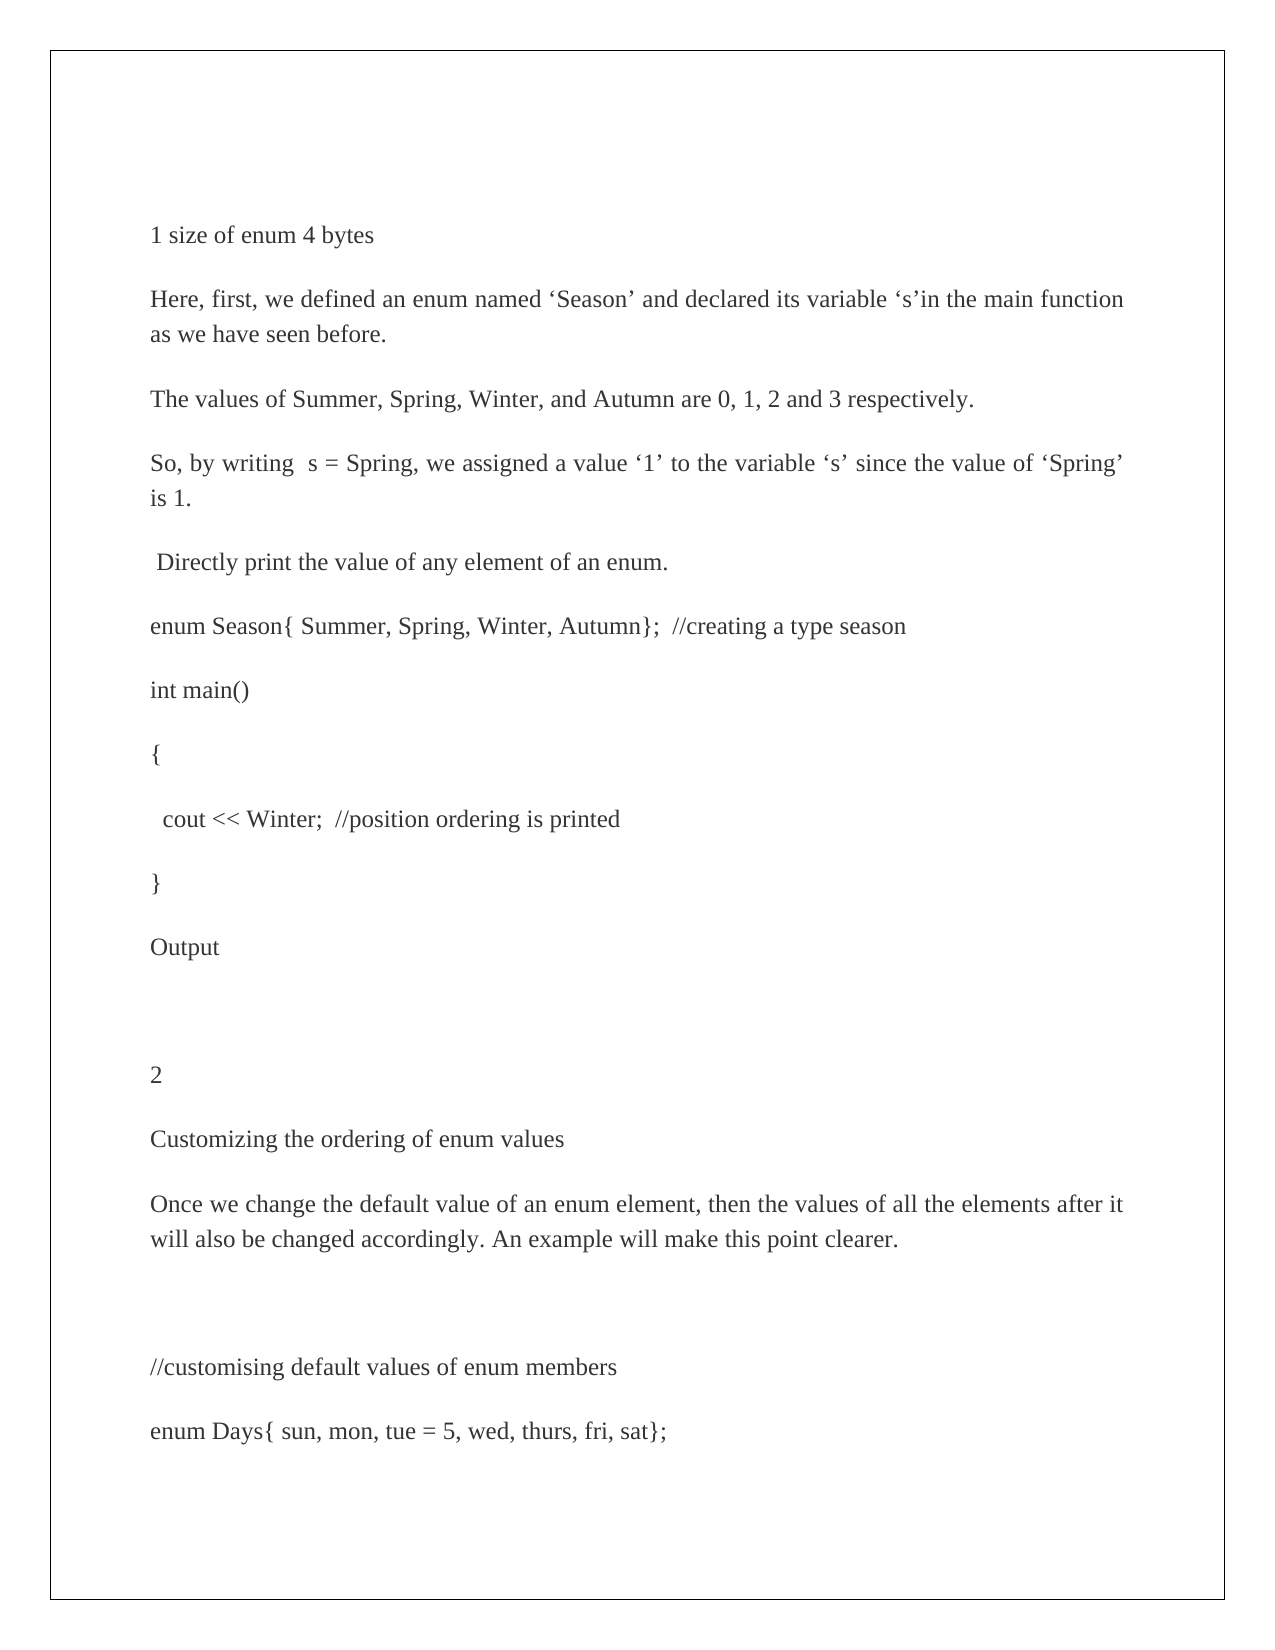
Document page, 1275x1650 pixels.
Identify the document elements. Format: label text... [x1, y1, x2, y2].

text Directly print the value of any element of an enum. [150, 541, 1125, 576]
text Customizing the ordering of enum values [150, 1118, 1125, 1153]
text So, by writing s = Spring, we assigned a value ‘1’ to the variable ‘s’ since the value of ‘Spring’ is 1. [150, 442, 1125, 512]
text enum Days{ sun, mon, tue = 5, wed, thurs, fri, sat}; [150, 1410, 1125, 1445]
text int main() [150, 669, 1125, 704]
text cout << Winter; //position ordering is printed [150, 797, 1125, 832]
text 1 size of enum 4 bytes [150, 214, 1125, 249]
text 2 [150, 1054, 1125, 1089]
text //customising default values of enum members [150, 1346, 1125, 1381]
text { [150, 733, 1125, 768]
text enum Season{ Summer, Spring, Winter, Autumn}; //creating a type season [150, 605, 1125, 640]
text } [150, 862, 1125, 897]
text Once we change the default value of an enum element, then the values of all the elements after it will also be changed accordingly. An example will make this point clearer. [150, 1182, 1125, 1252]
text Here, first, we defined an enum named ‘Season’ and declared its variable ‘s’in the main function as we have seen before. [150, 278, 1125, 348]
text Output [150, 926, 1125, 961]
text The values of Summer, Spring, Winter, and Autumn are 0, 1, 2 and 3 respectively. [150, 377, 1125, 412]
